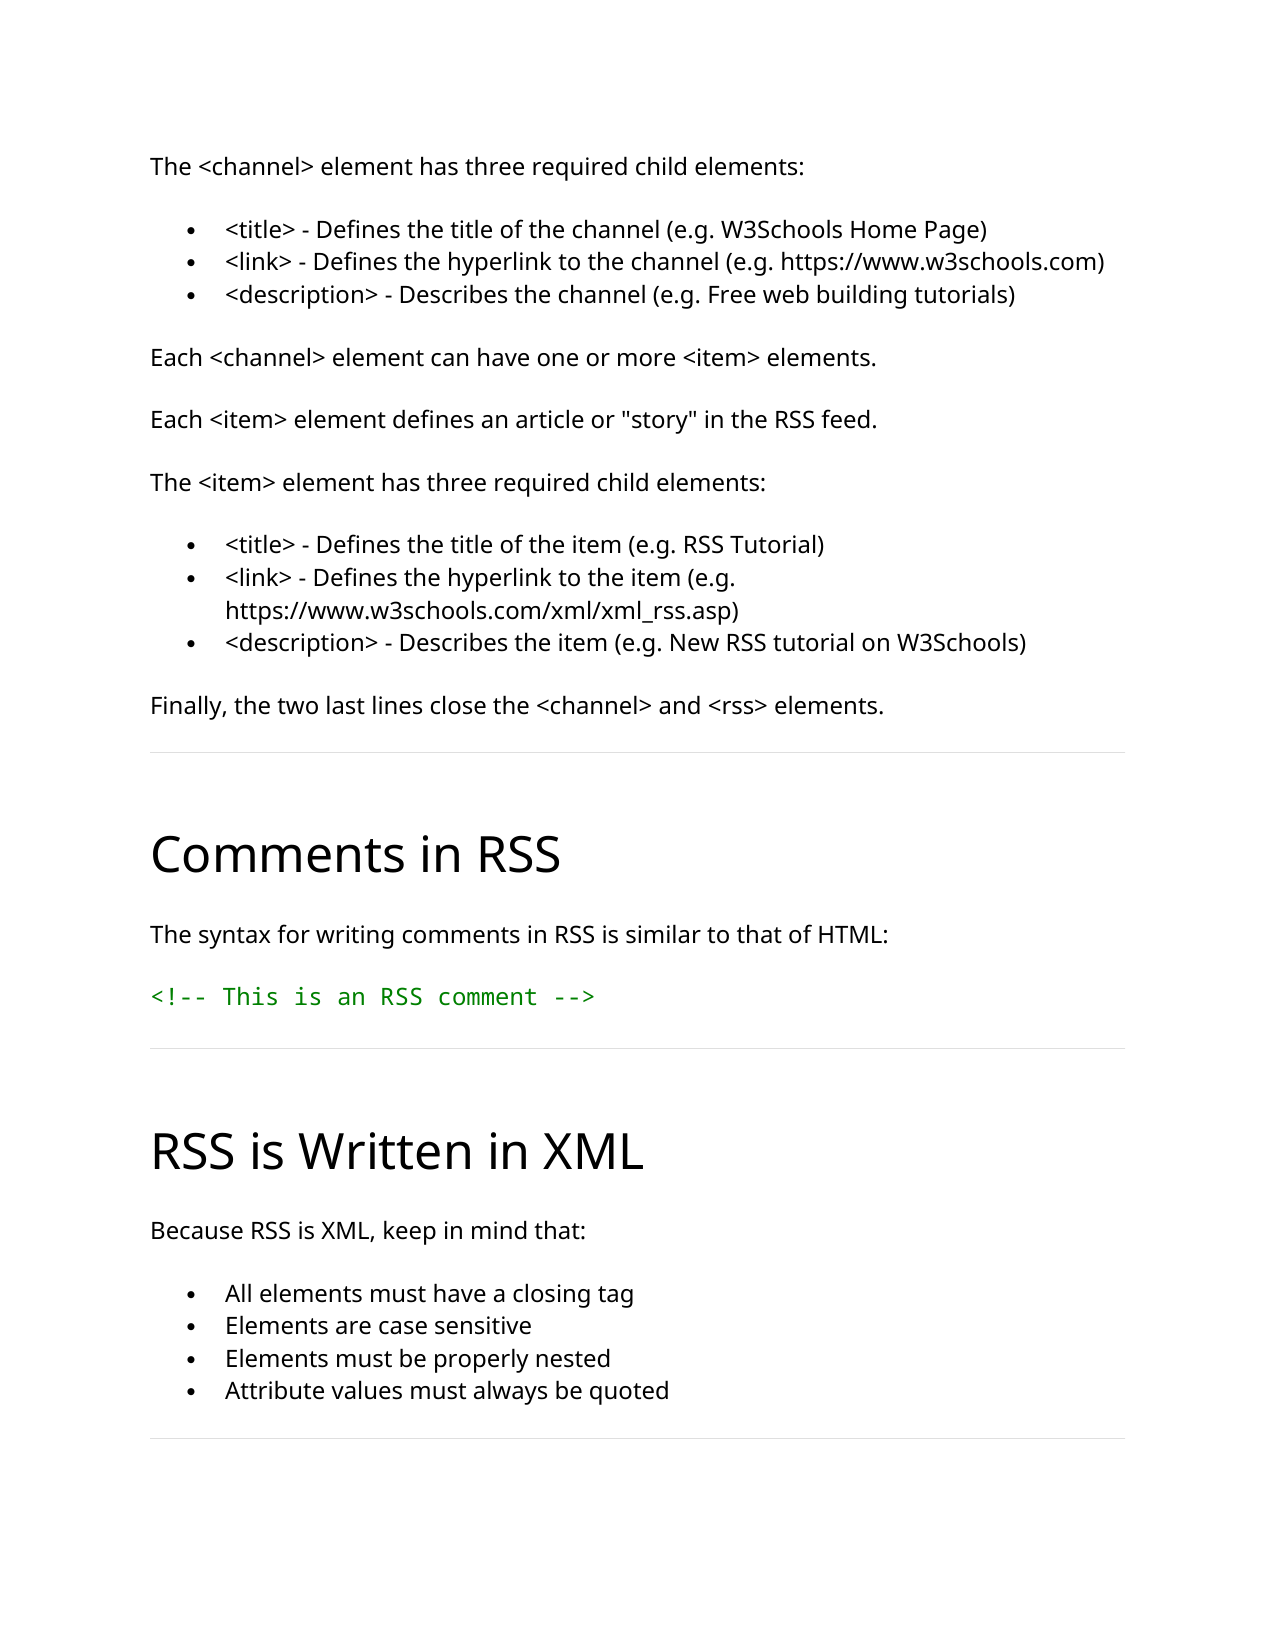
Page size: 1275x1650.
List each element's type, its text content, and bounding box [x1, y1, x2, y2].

subtitle Comments in RSS [150, 819, 1125, 887]
text Finally, the two last lines close the <channel> and <rss> elements. [150, 689, 1125, 721]
text The <channel> element has three required child elements: [150, 150, 1125, 183]
list <link> - Defines the hyperlink to the channel (e.g. https://www.w3schools.com) [187, 245, 1125, 278]
list <title> - Defines the title of the channel (e.g. W3Schools Home Page) [187, 213, 1125, 245]
text Each <channel> element can have one or more <item> elements. [150, 340, 1125, 373]
list <title> - Defines the title of the item (e.g. RSS Tutorial) [187, 528, 1125, 561]
text The syntax for writing comments in RSS is similar to that of HTML: [150, 917, 1125, 950]
text The <item> element has three required child elements: [150, 466, 1125, 498]
text Because RSS is XML, keep in mind that: [150, 1214, 1125, 1246]
list <description> - Describes the channel (e.g. Free web building tutorials) [187, 278, 1125, 310]
subtitle RSS is Written in XML [150, 1116, 1125, 1184]
list All elements must have a closing tag [187, 1276, 1125, 1309]
list <link> - Defines the hyperlink to the item (e.g. https://www.w3schools.com/xml/xml_rss.asp) [187, 561, 1125, 626]
list Elements must be properly nested [187, 1342, 1125, 1374]
list Attribute values must always be quoted [187, 1374, 1125, 1407]
text Each <item> element defines an article or "story" in the RSS feed. [150, 403, 1125, 436]
list <description> - Describes the item (e.g. New RSS tutorial on W3Schools) [187, 626, 1125, 659]
list Elements are case sensitive [187, 1309, 1125, 1342]
text <!-- This is an RSS comment --> [150, 980, 1125, 1013]
